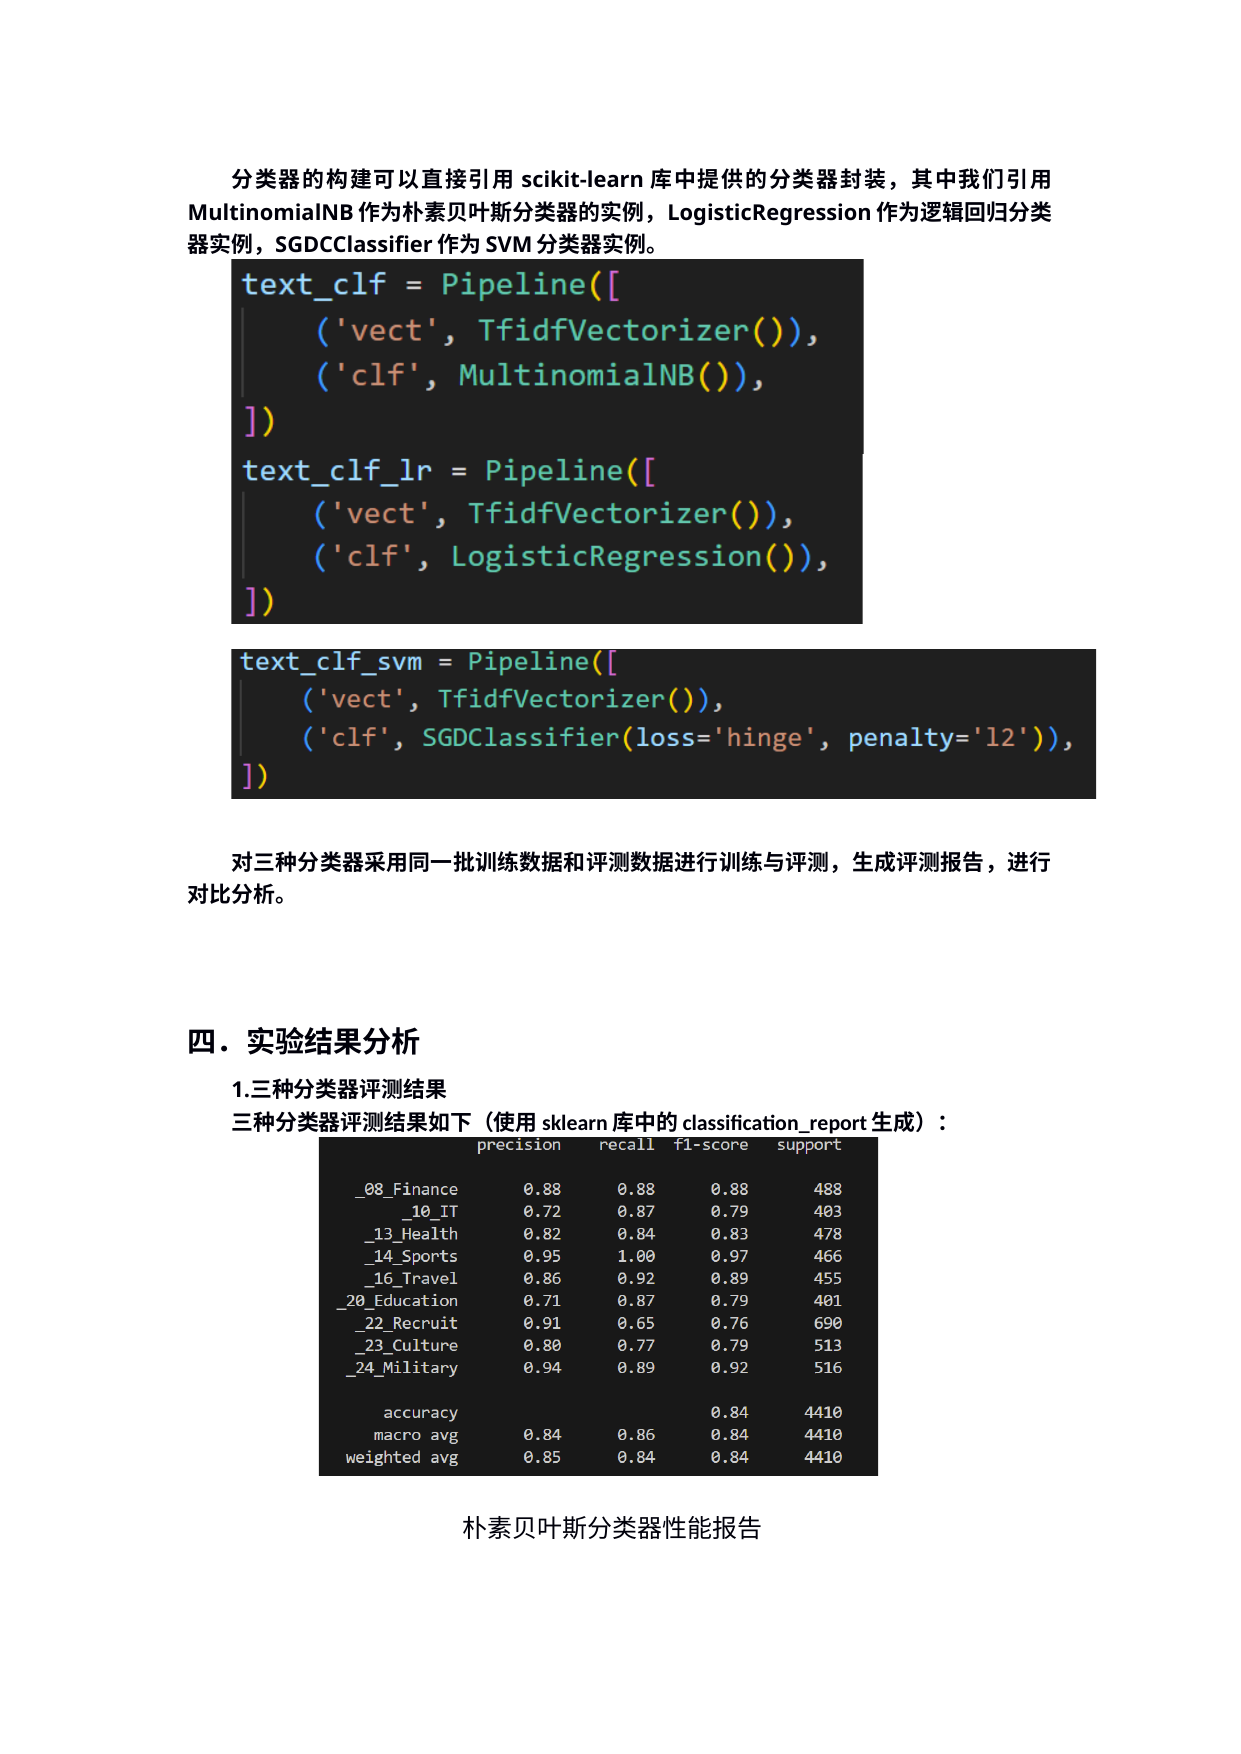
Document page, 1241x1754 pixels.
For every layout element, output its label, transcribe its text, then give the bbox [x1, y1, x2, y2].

picture [231, 649, 1097, 799]
text 分类器的构建可以直接引用scikit-learn库中提供的分类器封装，其中我们引用MultinomialNB作为朴素贝叶斯分类器的实例，LogisticRegression作为逻辑回归分类器实例，SGDCClassifier作为SVM分类器实例。 [187, 162, 1053, 259]
text 朴素贝叶斯分类器性能报告 [362, 1494, 1053, 1559]
text 四．实验结果分析 [187, 1007, 1053, 1072]
picture [231, 259, 864, 624]
picture [318, 1137, 879, 1476]
text 对三种分类器采用同一批训练数据和评测数据进行训练与评测，生成评测报告，进行对比分析。 [187, 844, 1053, 909]
text 1.三种分类器评测结果 [187, 1072, 1053, 1104]
text 三种分类器评测结果如下（使用sklearn库中的classification_report生成）： [187, 1104, 1053, 1137]
